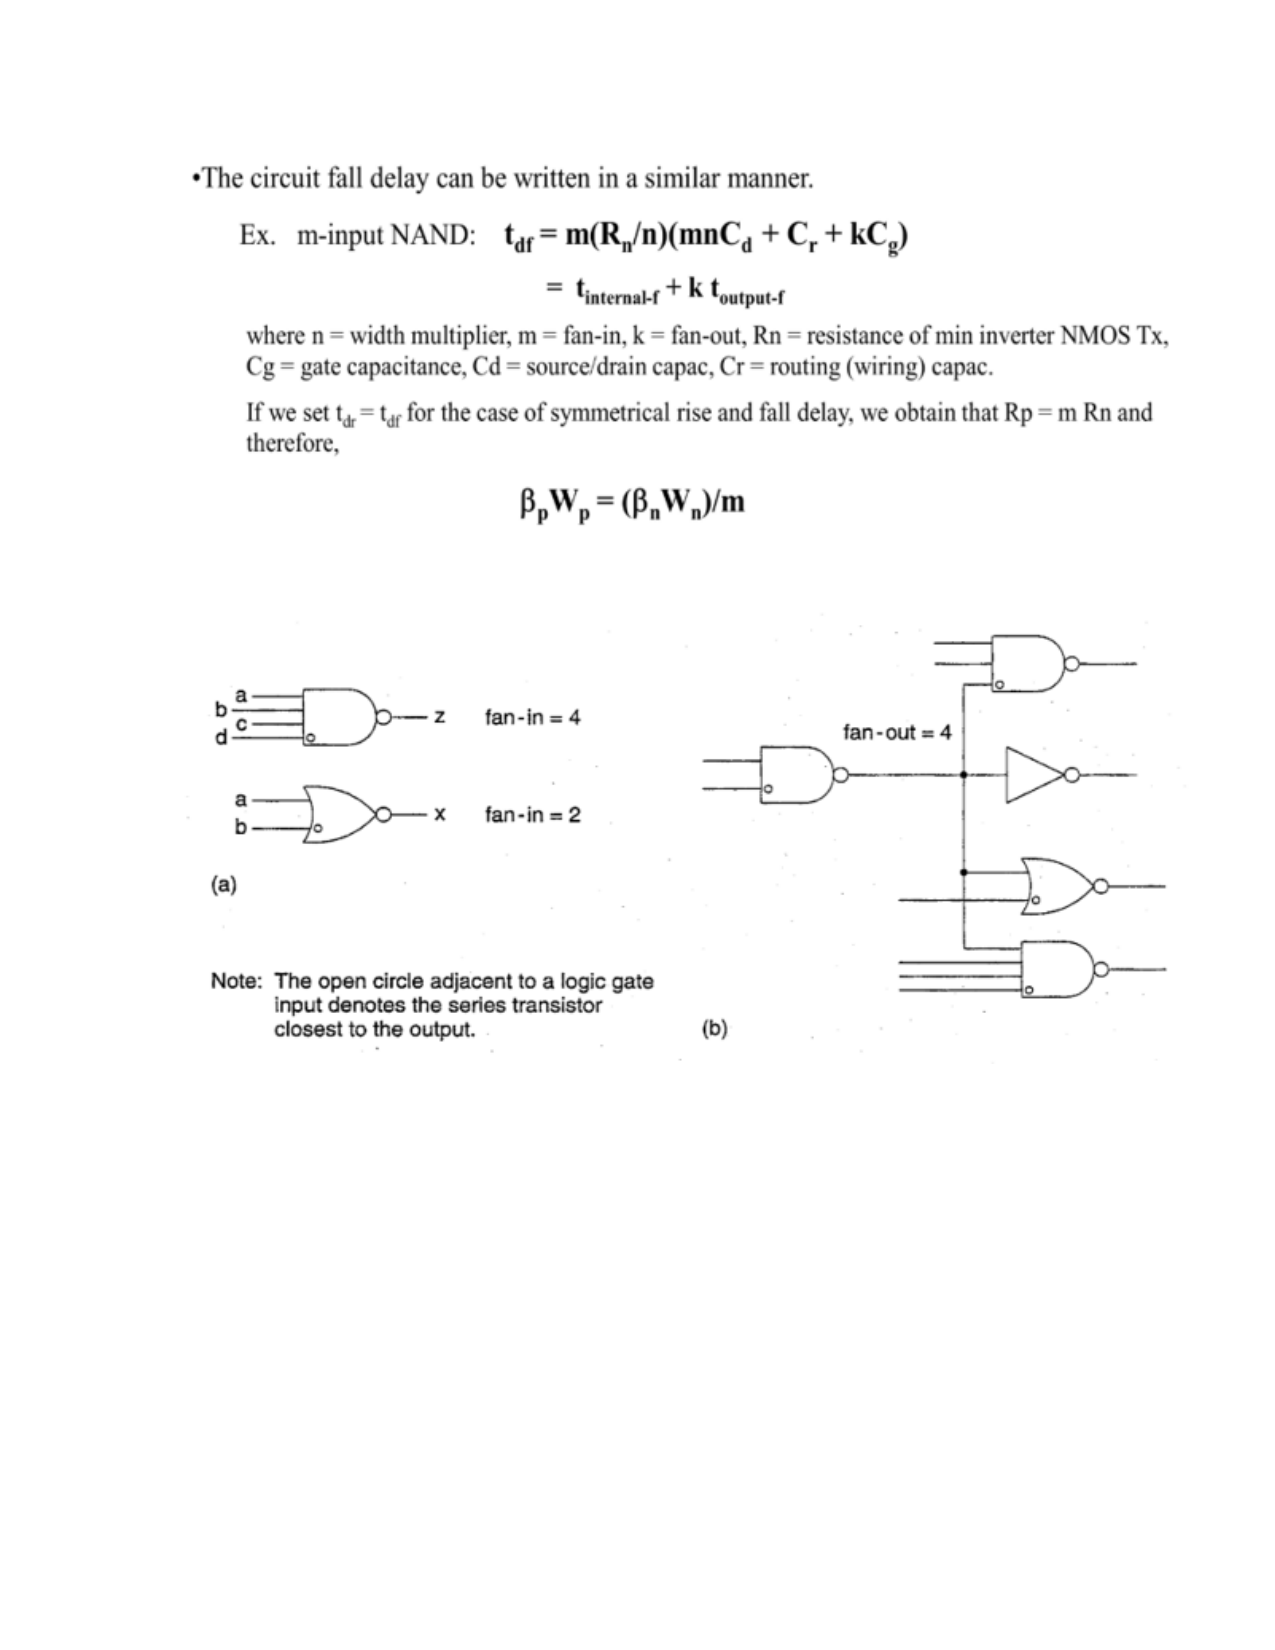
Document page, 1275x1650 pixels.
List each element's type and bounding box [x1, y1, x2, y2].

picture [150, 150, 1231, 1064]
